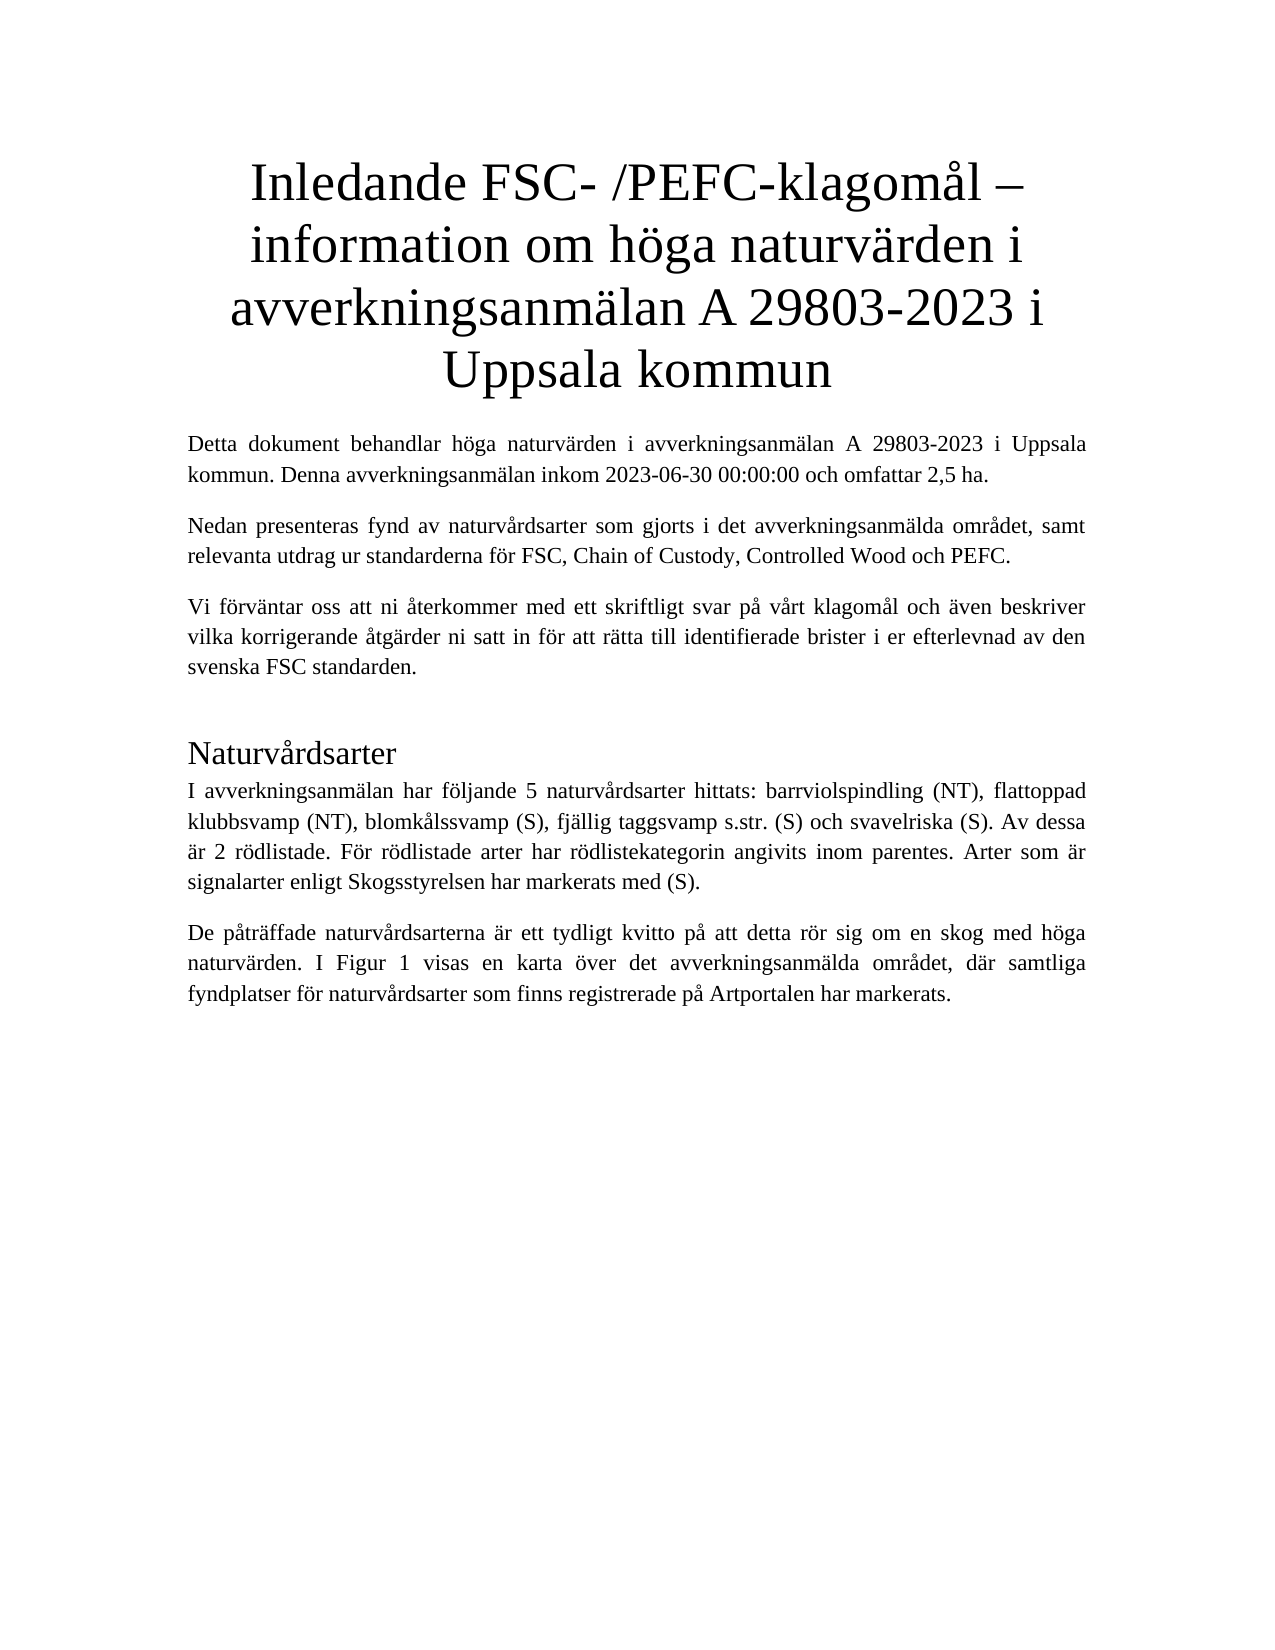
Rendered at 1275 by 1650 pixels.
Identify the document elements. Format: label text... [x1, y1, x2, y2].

text Vi förväntar oss att ni återkommer med ett skriftligt svar på vårt klagomål och även beskriver vilka korrigerande åtgärder ni satt in för att rätta till identifierade brister i er efterlevnad av den svenska FSC standarden. [187, 593, 1087, 680]
text I avverkningsanmälan har följande 5 naturvårdsarter hittats: barrviolspindling (NT), flattoppad klubbsvamp (NT), blomkålssvamp (S), fjällig taggsvamp s.str. (S) och svavelriska (S). Av dessa är 2 rödlistade. För rödlistade arter har rödlistekategorin angivits inom parentes. Arter som är signalarter enligt Skogsstyrelsen har markerats med (S). [187, 778, 1087, 894]
text Detta dokument behandlar höga naturvärden i avverkningsanmälan A 29803-2023 i Uppsala kommun. Denna avverkningsanmälan inkom 2023-06-30 00:00:00 och omfattar 2,5 ha. [187, 430, 1087, 487]
title Inledande FSC- /PEFC-klagomål – information om höga naturvärden i avverkningsanmälan A 29803-2023 i Uppsala kommun [187, 150, 1087, 399]
subtitle Naturvårdsarter [187, 733, 1087, 772]
text De påträffade naturvårdsarterna är ett tydligt kvitto på att detta rör sig om en skog med höga naturvärden. I Figur 1 visas en karta över det avverkningsanmälda området, där samtliga fyndplatser för naturvårdsarter som finns registrerade på Artportalen har markerats. [187, 919, 1087, 1006]
text Nedan presenteras fynd av naturvårdsarter som gjorts i det avverkningsanmälda området, samt relevanta utdrag ur standarderna för FSC, Chain of Custody, Controlled Wood och PEFC. [187, 512, 1087, 568]
